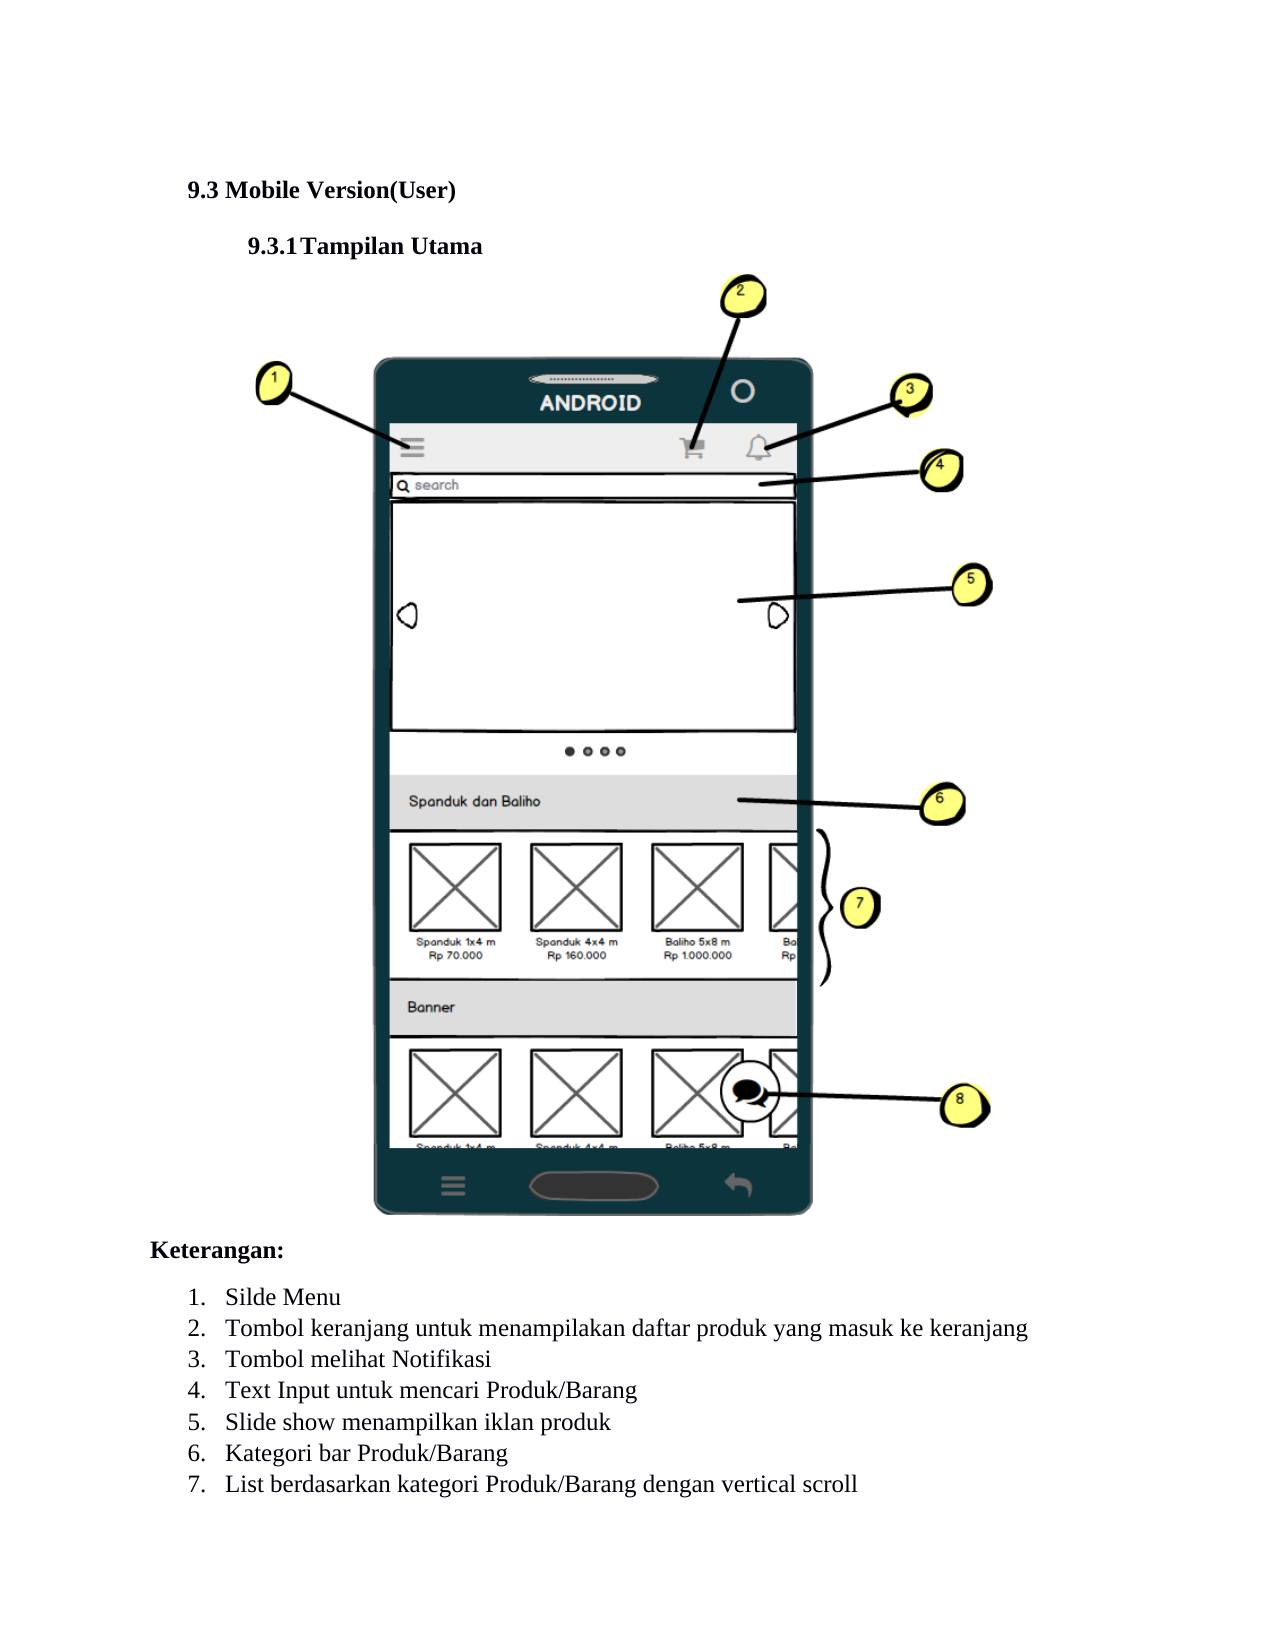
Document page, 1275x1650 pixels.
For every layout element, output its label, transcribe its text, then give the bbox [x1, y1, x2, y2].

picture [255, 274, 1020, 1216]
list Text Input untuk mencari Produk/Barang [187, 1376, 1125, 1404]
list Silde Menu [187, 1282, 1125, 1311]
list Tombol melihat Notifikasi [187, 1344, 1125, 1373]
subtitle Mobile Version(User) [187, 175, 1125, 204]
list List berdasarkan kategori Produk/Barang dengan vertical scroll [187, 1469, 1125, 1497]
list Slide show menampilkan iklan produk [187, 1407, 1125, 1435]
list Kategori bar Produk/Barang [187, 1438, 1125, 1466]
list Tombol keranjang untuk menampilakan daftar produk yang masuk ke keranjang [187, 1313, 1125, 1342]
subtitle Tampilan Utama [248, 231, 1125, 260]
text Keterangan: [150, 1235, 1125, 1263]
